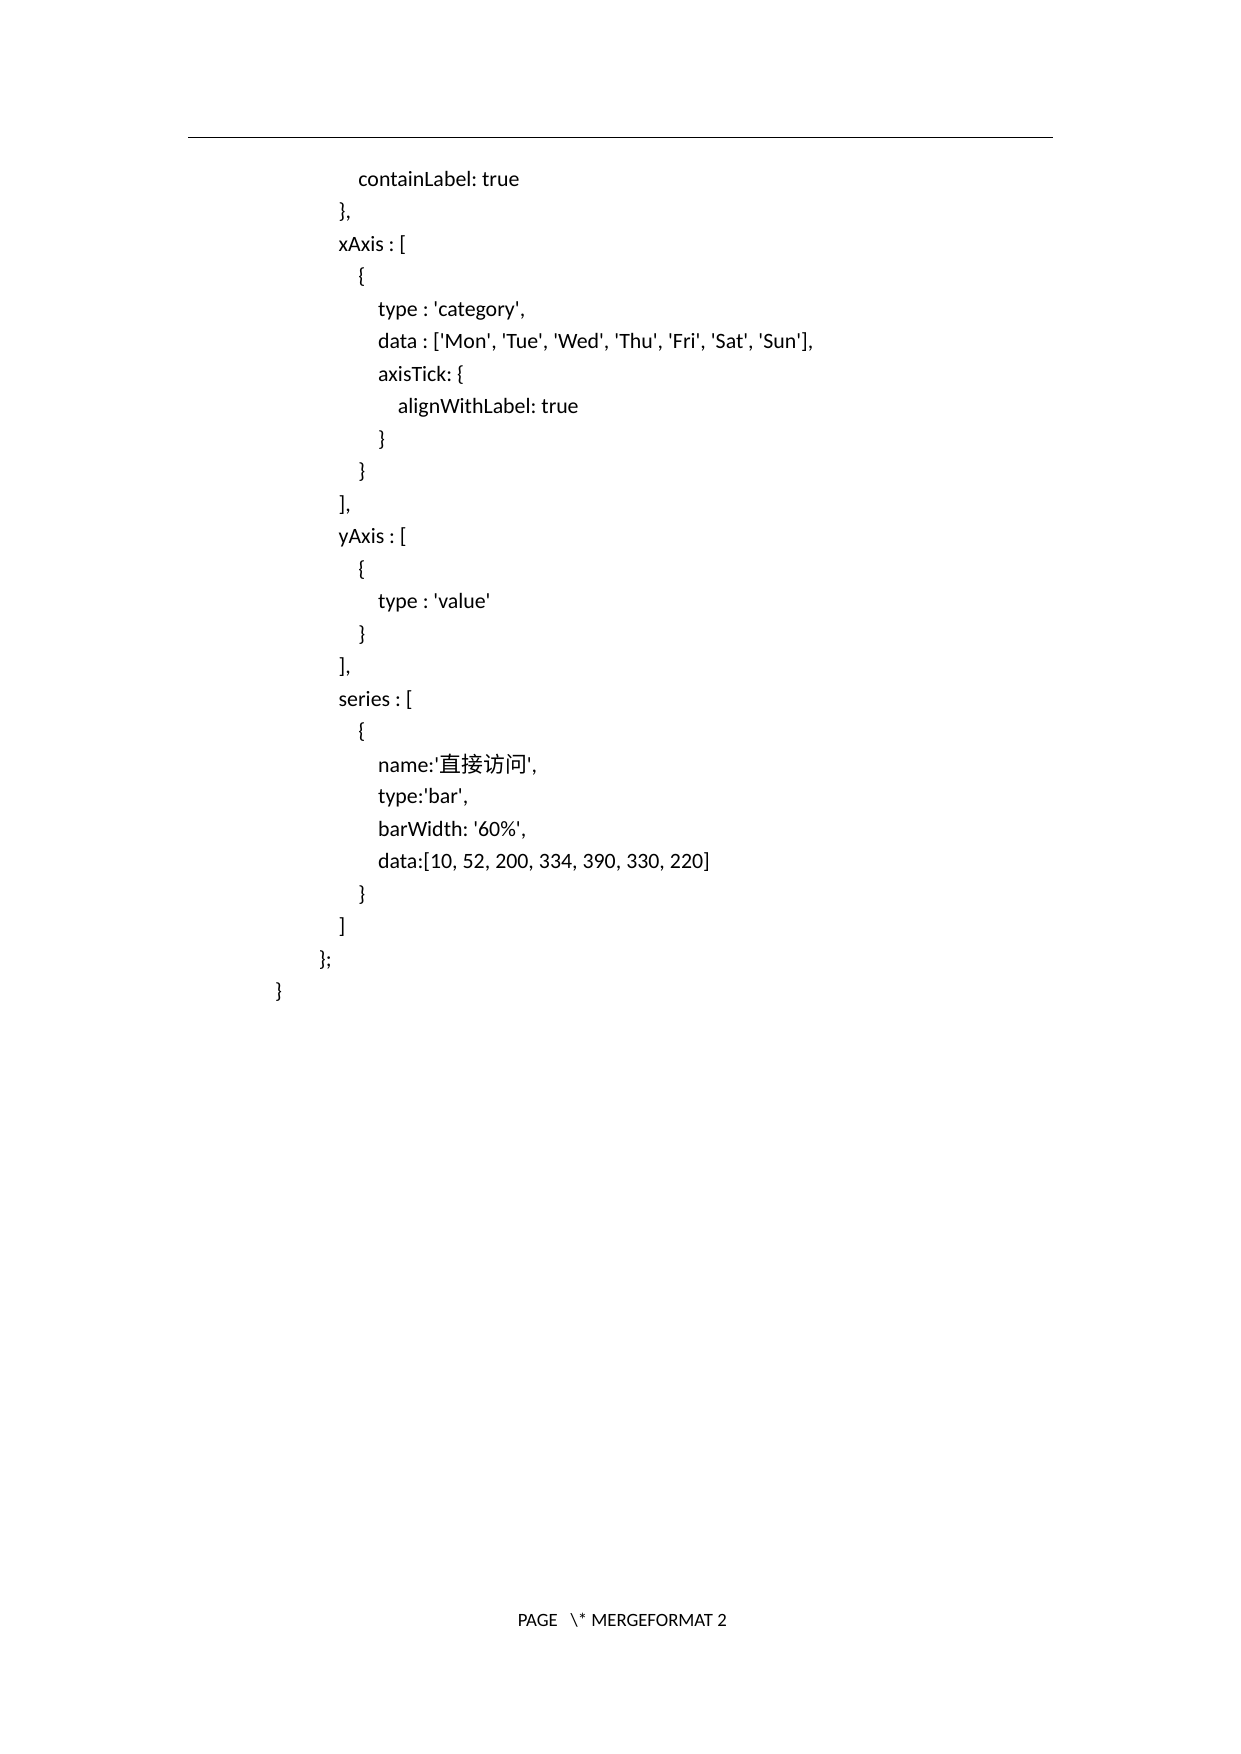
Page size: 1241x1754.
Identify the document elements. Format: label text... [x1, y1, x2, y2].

list } [187, 454, 1053, 487]
list yAxis : [ [187, 519, 1053, 552]
list ], [187, 487, 1053, 519]
list name:'直接访问', [187, 747, 1053, 779]
list type : 'category', [187, 292, 1053, 324]
list type : 'value' [187, 584, 1053, 617]
list }, [187, 194, 1053, 227]
list alignWithLabel: true [187, 389, 1053, 422]
list { [187, 714, 1053, 747]
list barWidth: '60%', [187, 812, 1053, 844]
list ] [187, 909, 1053, 942]
list }; [187, 942, 1053, 974]
list xAxis : [ [187, 227, 1053, 259]
list data : ['Mon', 'Tue', 'Wed', 'Thu', 'Fri', 'Sat', 'Sun'], [187, 324, 1053, 357]
list } [187, 974, 1053, 1007]
list containLabel: true [187, 162, 1053, 194]
list type:'bar', [187, 779, 1053, 812]
list { [187, 259, 1053, 292]
list } [187, 617, 1053, 649]
list axisTick: { [187, 357, 1053, 389]
list series : [ [187, 682, 1053, 714]
list { [187, 552, 1053, 584]
list ], [187, 649, 1053, 682]
list } [187, 422, 1053, 454]
list } [187, 877, 1053, 909]
list data:[10, 52, 200, 334, 390, 330, 220] [187, 844, 1053, 877]
